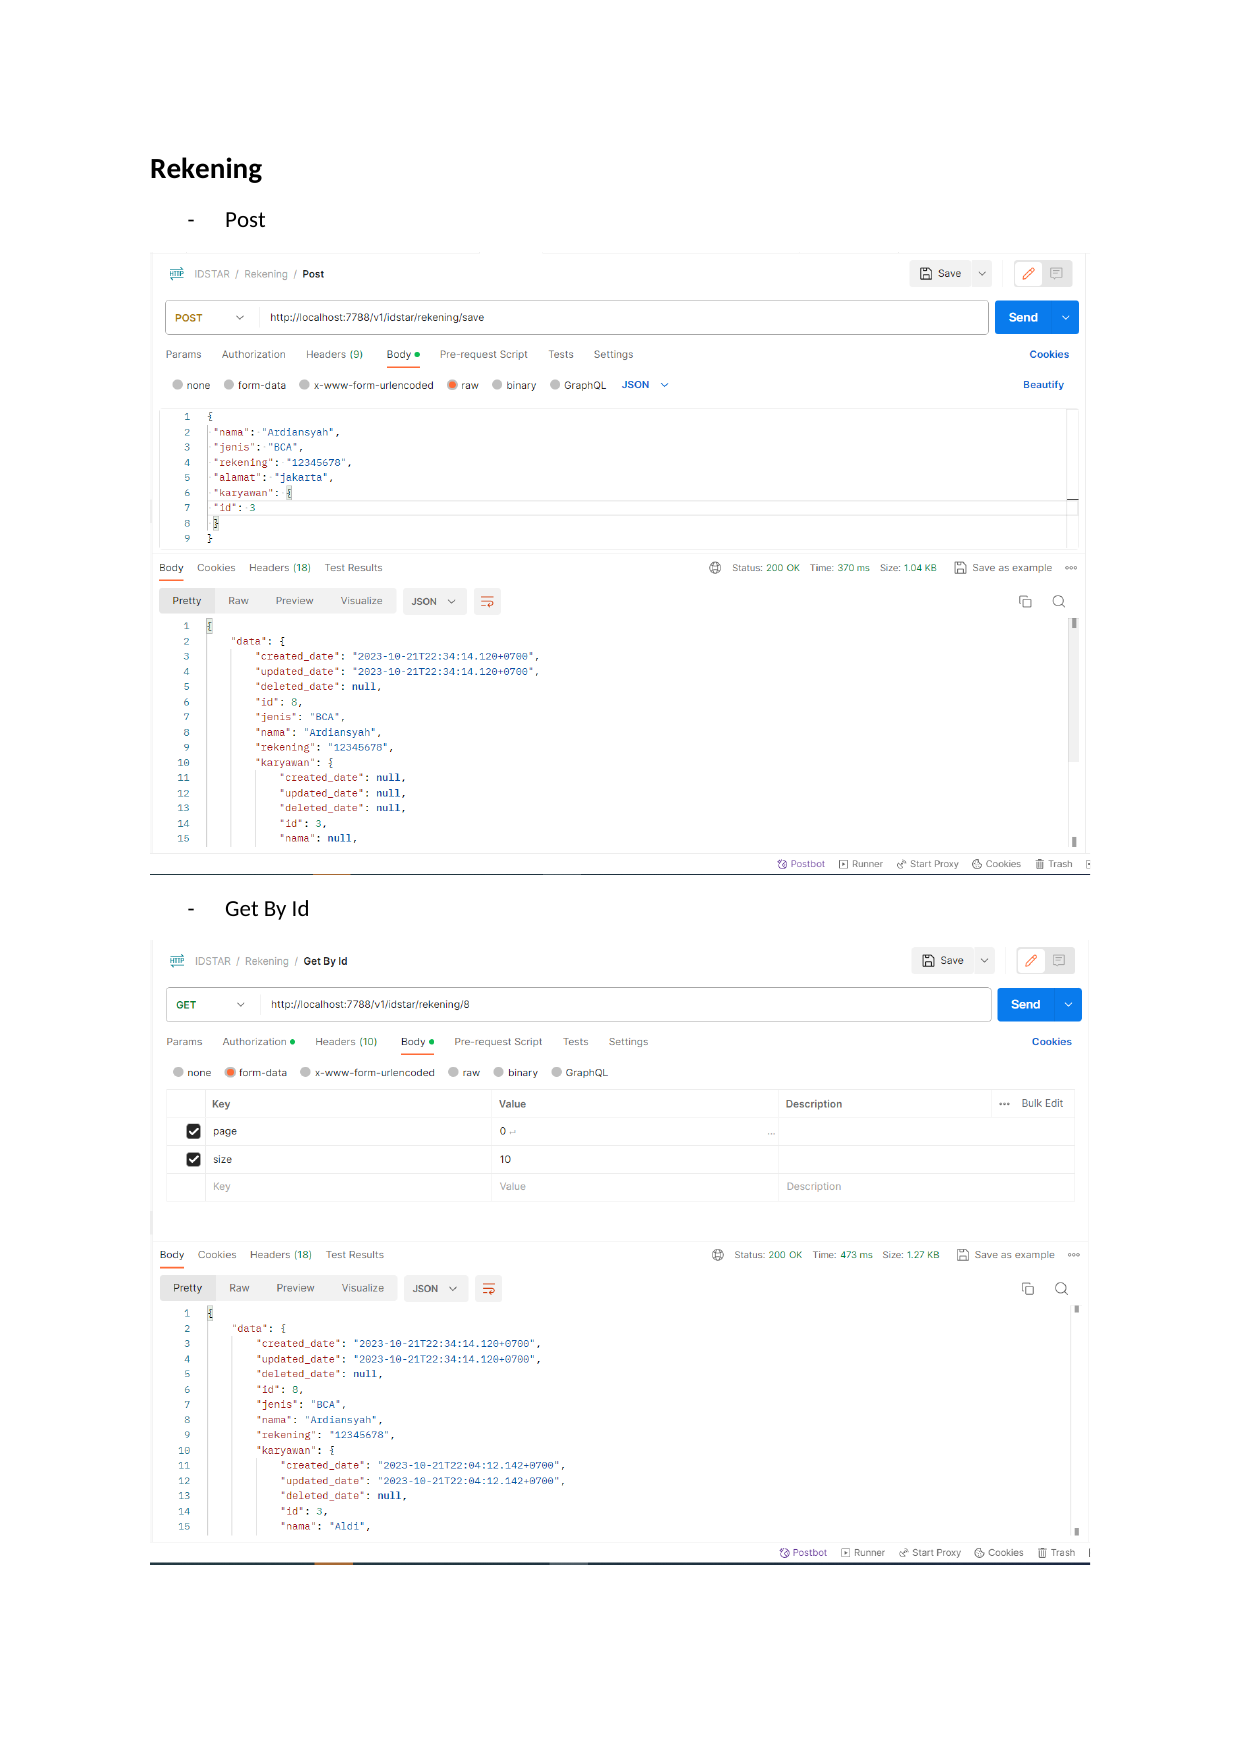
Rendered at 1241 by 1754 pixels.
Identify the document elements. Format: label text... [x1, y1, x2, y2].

list Get By Id [187, 894, 1090, 922]
picture [150, 252, 1091, 875]
text Rekening [150, 150, 1090, 186]
list Post [187, 205, 1090, 233]
picture [150, 940, 1091, 1565]
